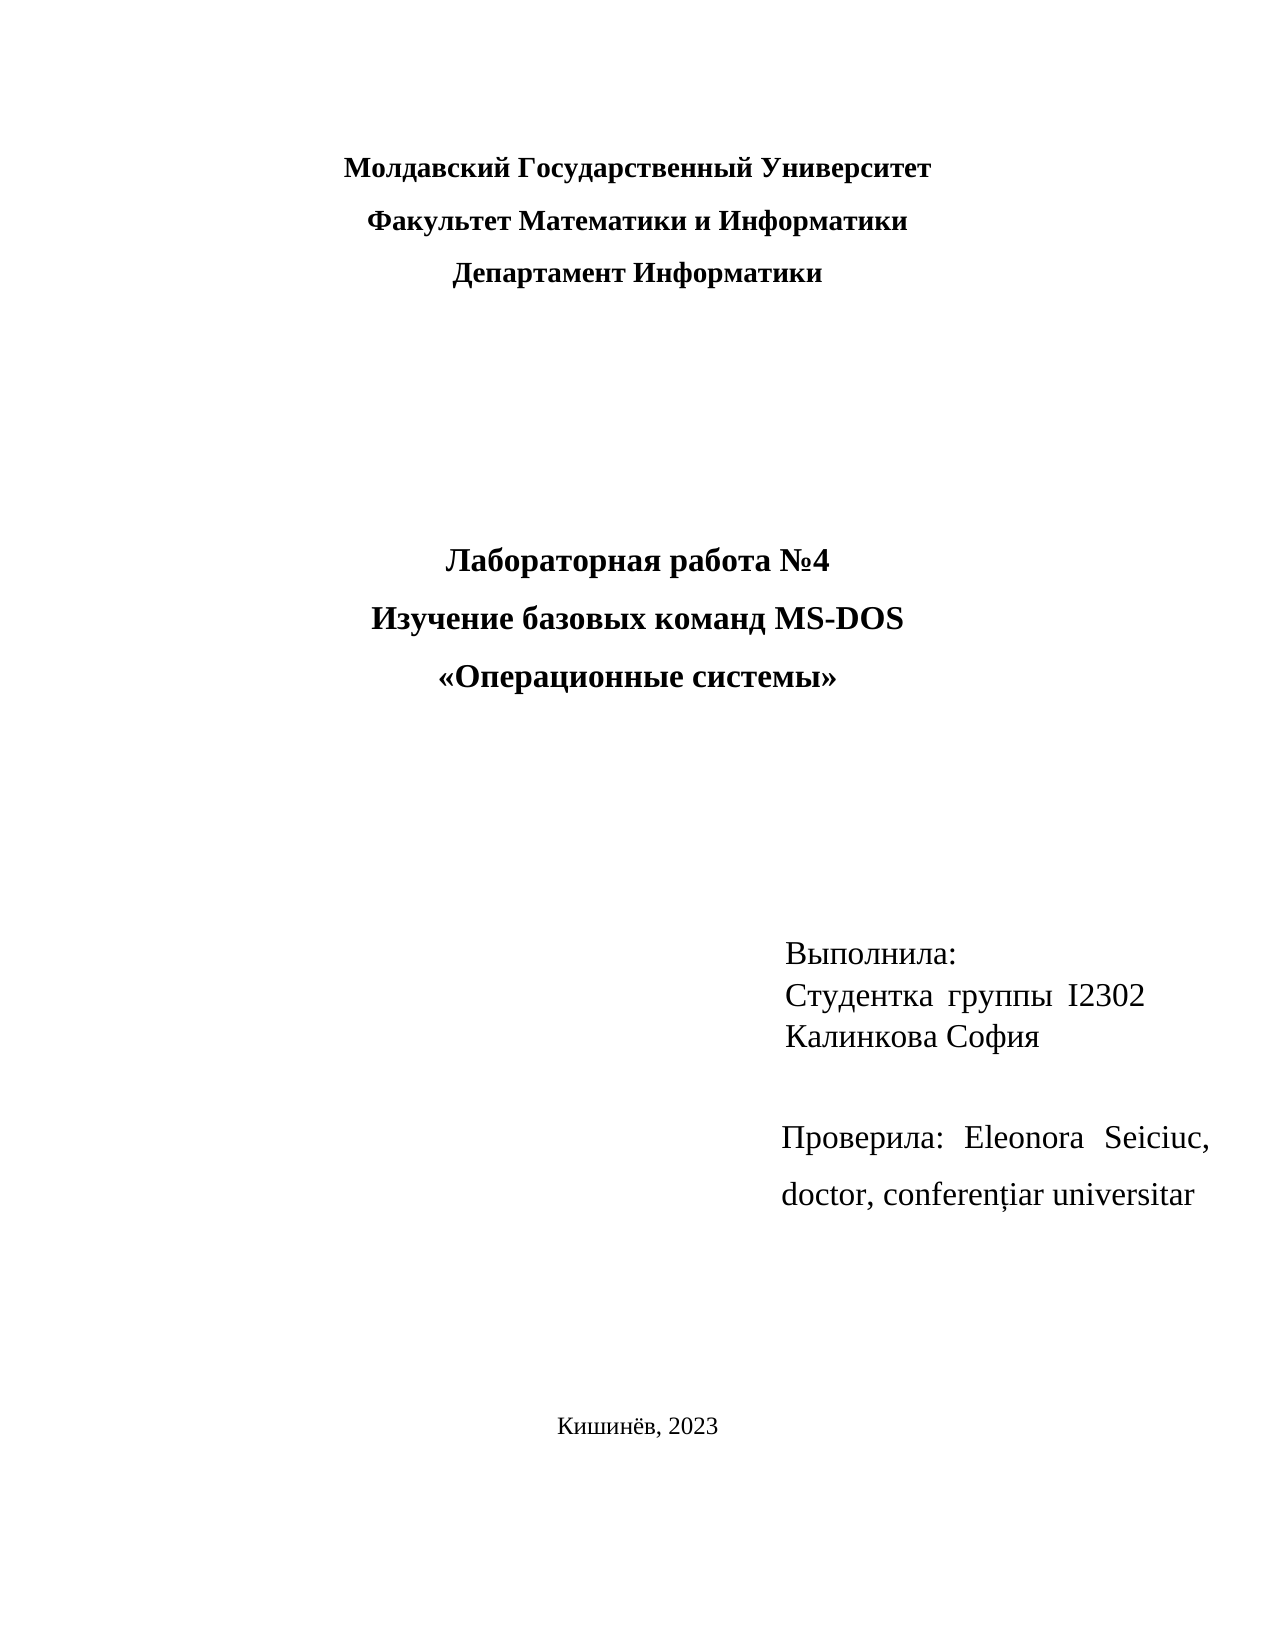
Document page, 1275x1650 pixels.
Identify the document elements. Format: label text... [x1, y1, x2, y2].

text Молдавский Государственный Университет [150, 150, 1125, 183]
text Лабораторная работа №4 [150, 541, 1125, 579]
text Факультет Математики и Информатики [150, 203, 1125, 236]
text Изучение базовых команд MS-DOS [150, 598, 1125, 637]
text Кишинёв, 2023 [150, 1411, 1125, 1439]
text «Операционные системы» [150, 657, 1125, 695]
text Департамент Информатики [150, 256, 1125, 289]
